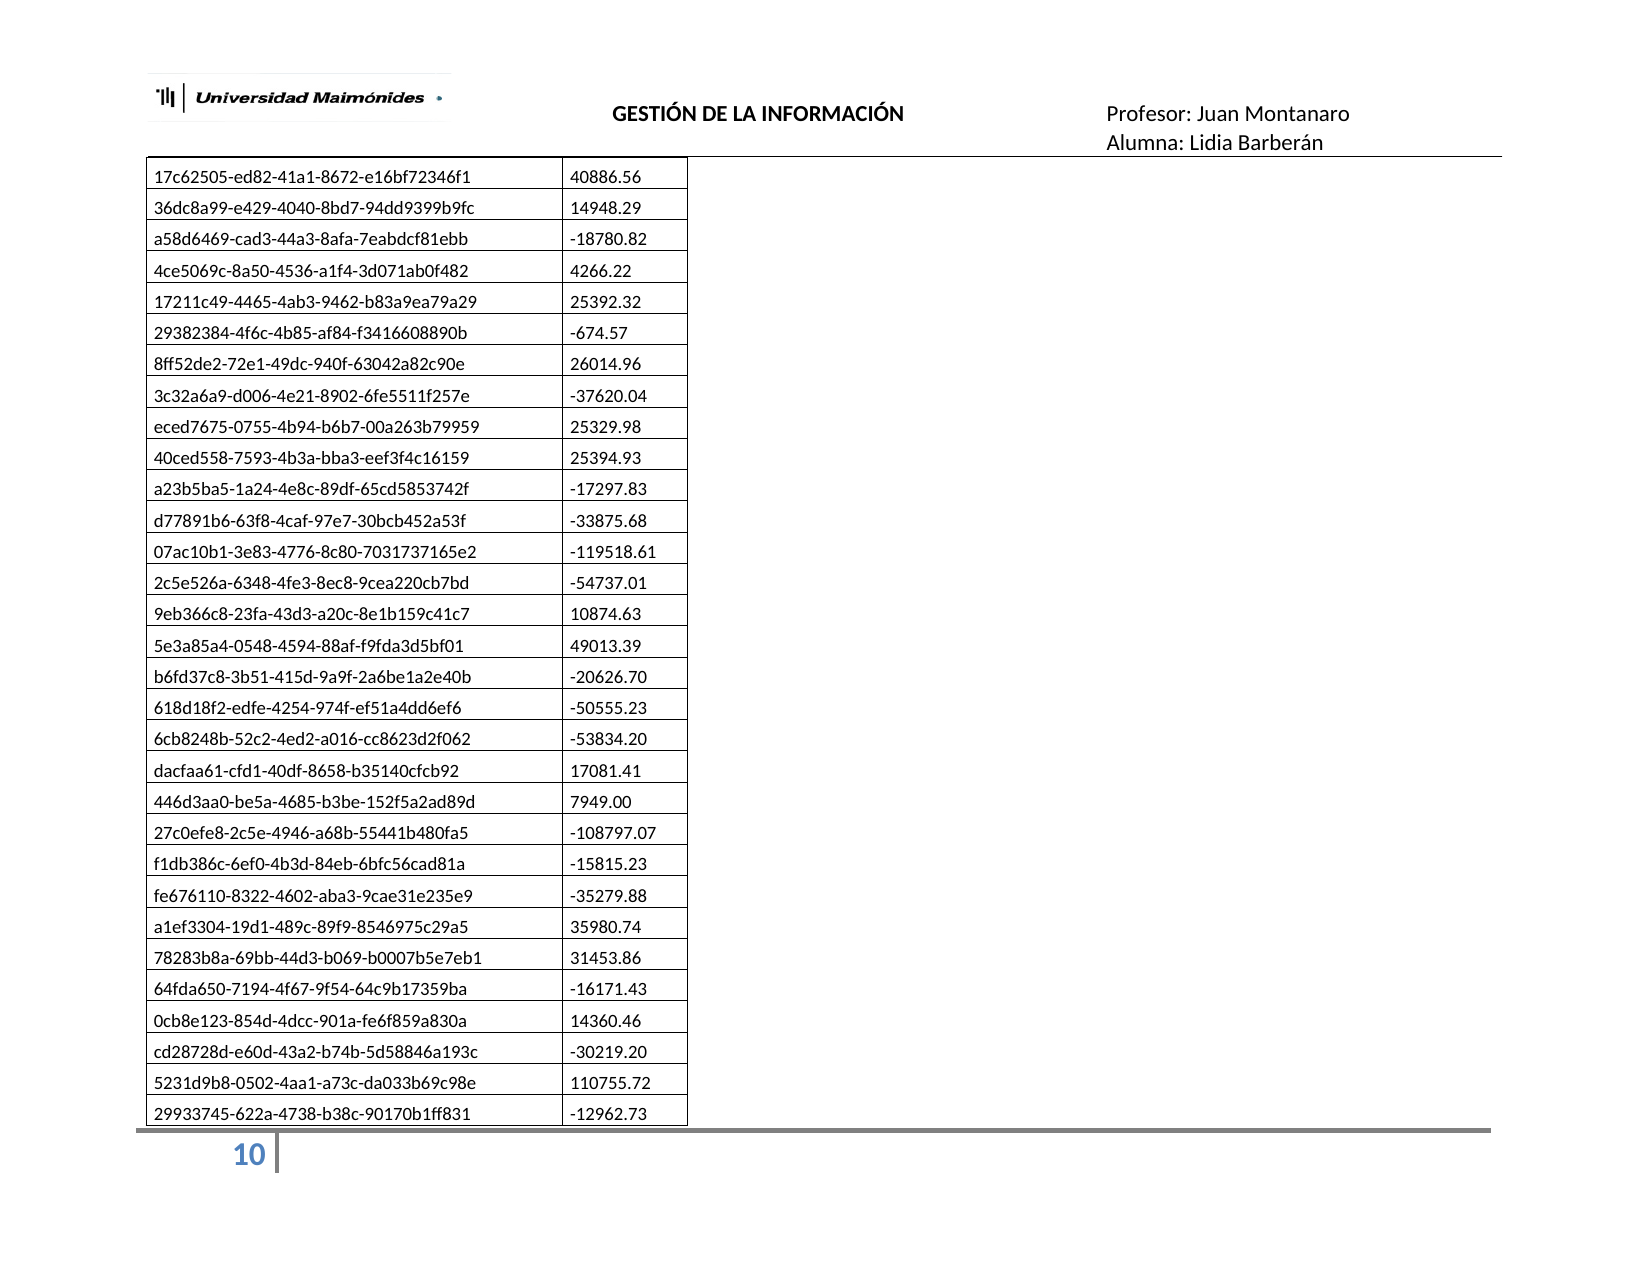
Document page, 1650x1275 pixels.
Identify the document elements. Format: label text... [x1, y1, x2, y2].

table_cell 40ced558-7593-4b3a-bba3-eef3f4c16159 [147, 439, 562, 469]
table_cell a1ef3304-19d1-489c-89f9-8546975c29a5 [147, 908, 562, 938]
table_cell 31453.86 [563, 939, 687, 969]
table_cell 5231d9b8-0502-4aa1-a73c-da033b69c98e [147, 1064, 562, 1094]
table_cell 0cb8e123-854d-4dcc-901a-fe6f859a830a [147, 1001, 562, 1032]
table_cell 4266.22 [563, 251, 687, 282]
table_cell 4ce5069c-8a50-4536-a1f4-3d071ab0f482 [147, 251, 562, 282]
table_cell -30219.20 [563, 1033, 687, 1063]
table_cell 9eb366c8-23fa-43d3-a20c-8e1b159c41c7 [147, 595, 562, 625]
table_cell -53834.20 [563, 720, 687, 750]
table_cell 2c5e526a-6348-4fe3-8ec8-9cea220cb7bd [147, 564, 562, 594]
table_cell 17211c49-4465-4ab3-9462-b83a9ea79a29 [147, 283, 562, 313]
table_cell f1db386c-6ef0-4b3d-84eb-6bfc56cad81a [147, 845, 562, 875]
table_cell 14360.46 [563, 1001, 687, 1032]
table_cell b6fd37c8-3b51-415d-9a9f-2a6be1a2e40b [147, 658, 562, 688]
table_cell 25329.98 [563, 408, 687, 438]
table_cell -50555.23 [563, 689, 687, 719]
table_cell d77891b6-63f8-4caf-97e7-30bcb452a53f [147, 501, 562, 532]
table_cell -12962.73 [563, 1095, 687, 1125]
table_cell 07ac10b1-3e83-4776-8c80-7031737165e2 [147, 533, 562, 563]
table_cell -37620.04 [563, 376, 687, 407]
table_cell -17297.83 [563, 470, 687, 500]
table_cell -33875.68 [563, 501, 687, 532]
table_cell 17081.41 [563, 751, 687, 782]
table_cell dacfaa61-cfd1-40df-8658-b35140cfcb92 [147, 751, 562, 782]
table_cell -35279.88 [563, 876, 687, 907]
table_cell 49013.39 [563, 626, 687, 657]
table_cell 27c0efe8-2c5e-4946-a68b-55441b480fa5 [147, 814, 562, 844]
table_cell -16171.43 [563, 970, 687, 1000]
table_cell 78283b8a-69bb-44d3-b069-b0007b5e7eb1 [147, 939, 562, 969]
table_cell 17c62505-ed82-41a1-8672-e16bf72346f1 [147, 158, 562, 188]
table_cell eced7675-0755-4b94-b6b7-00a263b79959 [147, 408, 562, 438]
table_cell -119518.61 [563, 533, 687, 563]
table_cell -20626.70 [563, 658, 687, 688]
table_cell -674.57 [563, 314, 687, 344]
table_cell 64fda650-7194-4f67-9f54-64c9b17359ba [147, 970, 562, 1000]
table_cell 10874.63 [563, 595, 687, 625]
table_cell -15815.23 [563, 845, 687, 875]
table_cell -18780.82 [563, 220, 687, 250]
table_cell 110755.72 [563, 1064, 687, 1094]
table_cell a23b5ba5-1a24-4e8c-89df-65cd5853742f [147, 470, 562, 500]
table_cell 40886.56 [563, 158, 687, 188]
table_cell 25392.32 [563, 283, 687, 313]
table_cell 29933745-622a-4738-b38c-90170b1ff831 [147, 1095, 562, 1125]
table_cell 36dc8a99-e429-4040-8bd7-94dd9399b9fc [147, 189, 562, 219]
table_cell -54737.01 [563, 564, 687, 594]
table_cell 14948.29 [563, 189, 687, 219]
table_cell 3c32a6a9-d006-4e21-8902-6fe5511f257e [147, 376, 562, 407]
table_cell 7949.00 [563, 783, 687, 813]
table_cell 8ff52de2-72e1-49dc-940f-63042a82c90e [147, 345, 562, 375]
table_cell 25394.93 [563, 439, 687, 469]
table_cell fe676110-8322-4602-aba3-9cae31e235e9 [147, 876, 562, 907]
table_cell 6cb8248b-52c2-4ed2-a016-cc8623d2f062 [147, 720, 562, 750]
picture [147, 73, 452, 122]
table_cell 618d18f2-edfe-4254-974f-ef51a4dd6ef6 [147, 689, 562, 719]
table_cell 26014.96 [563, 345, 687, 375]
table_cell cd28728d-e60d-43a2-b74b-5d58846a193c [147, 1033, 562, 1063]
table_cell 446d3aa0-be5a-4685-b3be-152f5a2ad89d [147, 783, 562, 813]
table_cell a58d6469-cad3-44a3-8afa-7eabdcf81ebb [147, 220, 562, 250]
table_cell 35980.74 [563, 908, 687, 938]
table_cell 29382384-4f6c-4b85-af84-f3416608890b [147, 314, 562, 344]
table_cell 5e3a85a4-0548-4594-88af-f9fda3d5bf01 [147, 626, 562, 657]
table_cell -108797.07 [563, 814, 687, 844]
